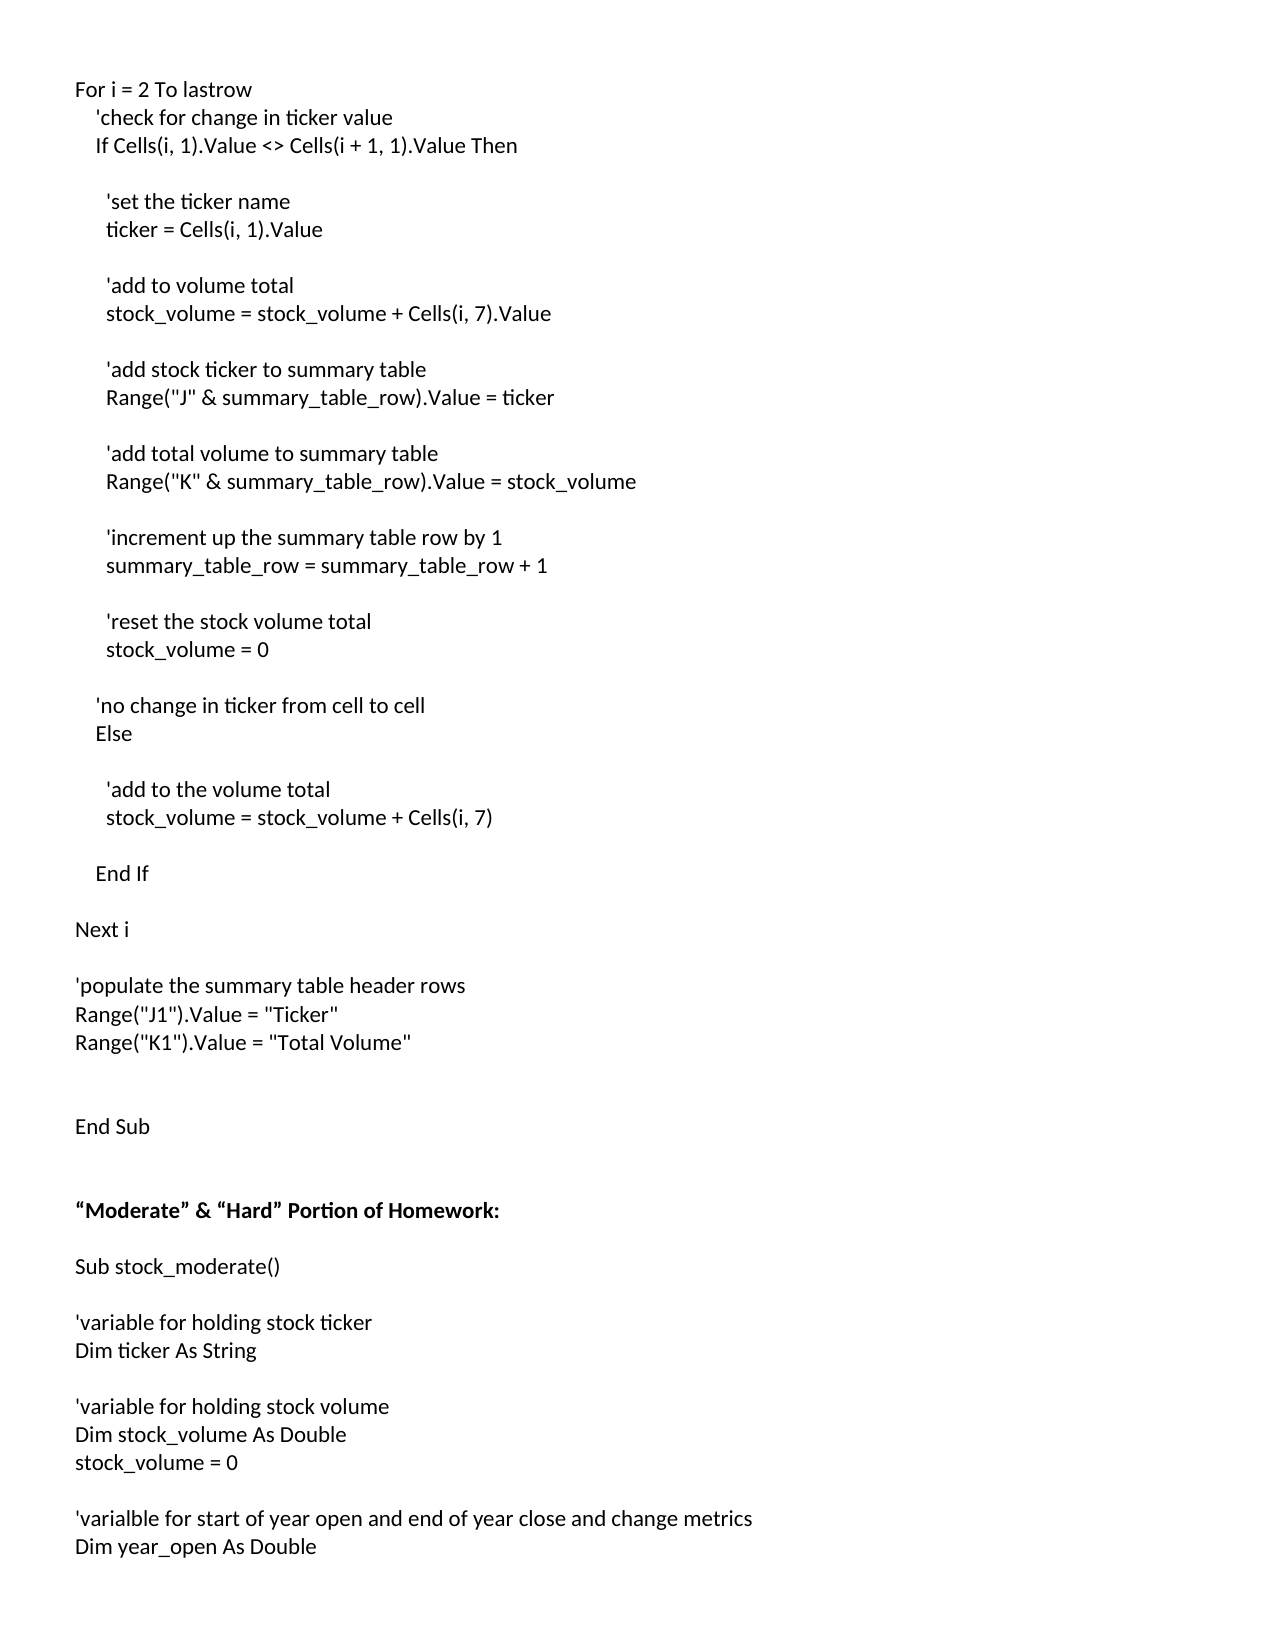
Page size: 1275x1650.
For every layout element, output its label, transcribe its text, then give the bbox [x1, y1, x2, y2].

text stock_volume = stock_volume + Cells(i, 7) [75, 803, 1200, 832]
text 'reset the stock volume total [75, 607, 1200, 635]
text Dim stock_volume As Double [75, 1420, 1200, 1448]
text 'populate the summary table header rows [75, 972, 1200, 1000]
text Dim ticker As String [75, 1336, 1200, 1364]
text Range("J" & summary_table_row).Value = ticker [75, 383, 1200, 411]
text Sub stock_moderate() [75, 1252, 1200, 1280]
text 'add to volume total [75, 271, 1200, 299]
text Range("K" & summary_table_row).Value = stock_volume [75, 467, 1200, 495]
text 'varialble for start of year open and end of year close and change metrics [75, 1504, 1200, 1532]
text Range("K1").Value = "Total Volume" [75, 1028, 1200, 1056]
text 'add total volume to summary table [75, 439, 1200, 467]
text End Sub [75, 1112, 1200, 1140]
text 'increment up the summary table row by 1 [75, 523, 1200, 551]
text Next i [75, 916, 1200, 944]
text 'add stock ticker to summary table [75, 355, 1200, 383]
text ticker = Cells(i, 1).Value [75, 215, 1200, 243]
text 'no change in ticker from cell to cell [75, 691, 1200, 719]
text Range("J1").Value = "Ticker" [75, 1000, 1200, 1028]
text Else [75, 719, 1200, 747]
text summary_table_row = summary_table_row + 1 [75, 551, 1200, 579]
text “Moderate” & “Hard” Portion of Homework: [75, 1196, 1200, 1224]
text 'check for change in ticker value [75, 103, 1200, 131]
text 'set the ticker name [75, 187, 1200, 215]
text 'variable for holding stock volume [75, 1392, 1200, 1420]
text stock_volume = 0 [75, 1448, 1200, 1476]
text stock_volume = 0 [75, 635, 1200, 663]
text 'add to the volume total [75, 776, 1200, 803]
text 'variable for holding stock ticker [75, 1308, 1200, 1336]
text For i = 2 To lastrow [75, 75, 1200, 103]
text If Cells(i, 1).Value <> Cells(i + 1, 1).Value Then [75, 131, 1200, 159]
text End If [75, 859, 1200, 888]
text Dim year_open As Double [75, 1532, 1200, 1560]
text stock_volume = stock_volume + Cells(i, 7).Value [75, 299, 1200, 327]
